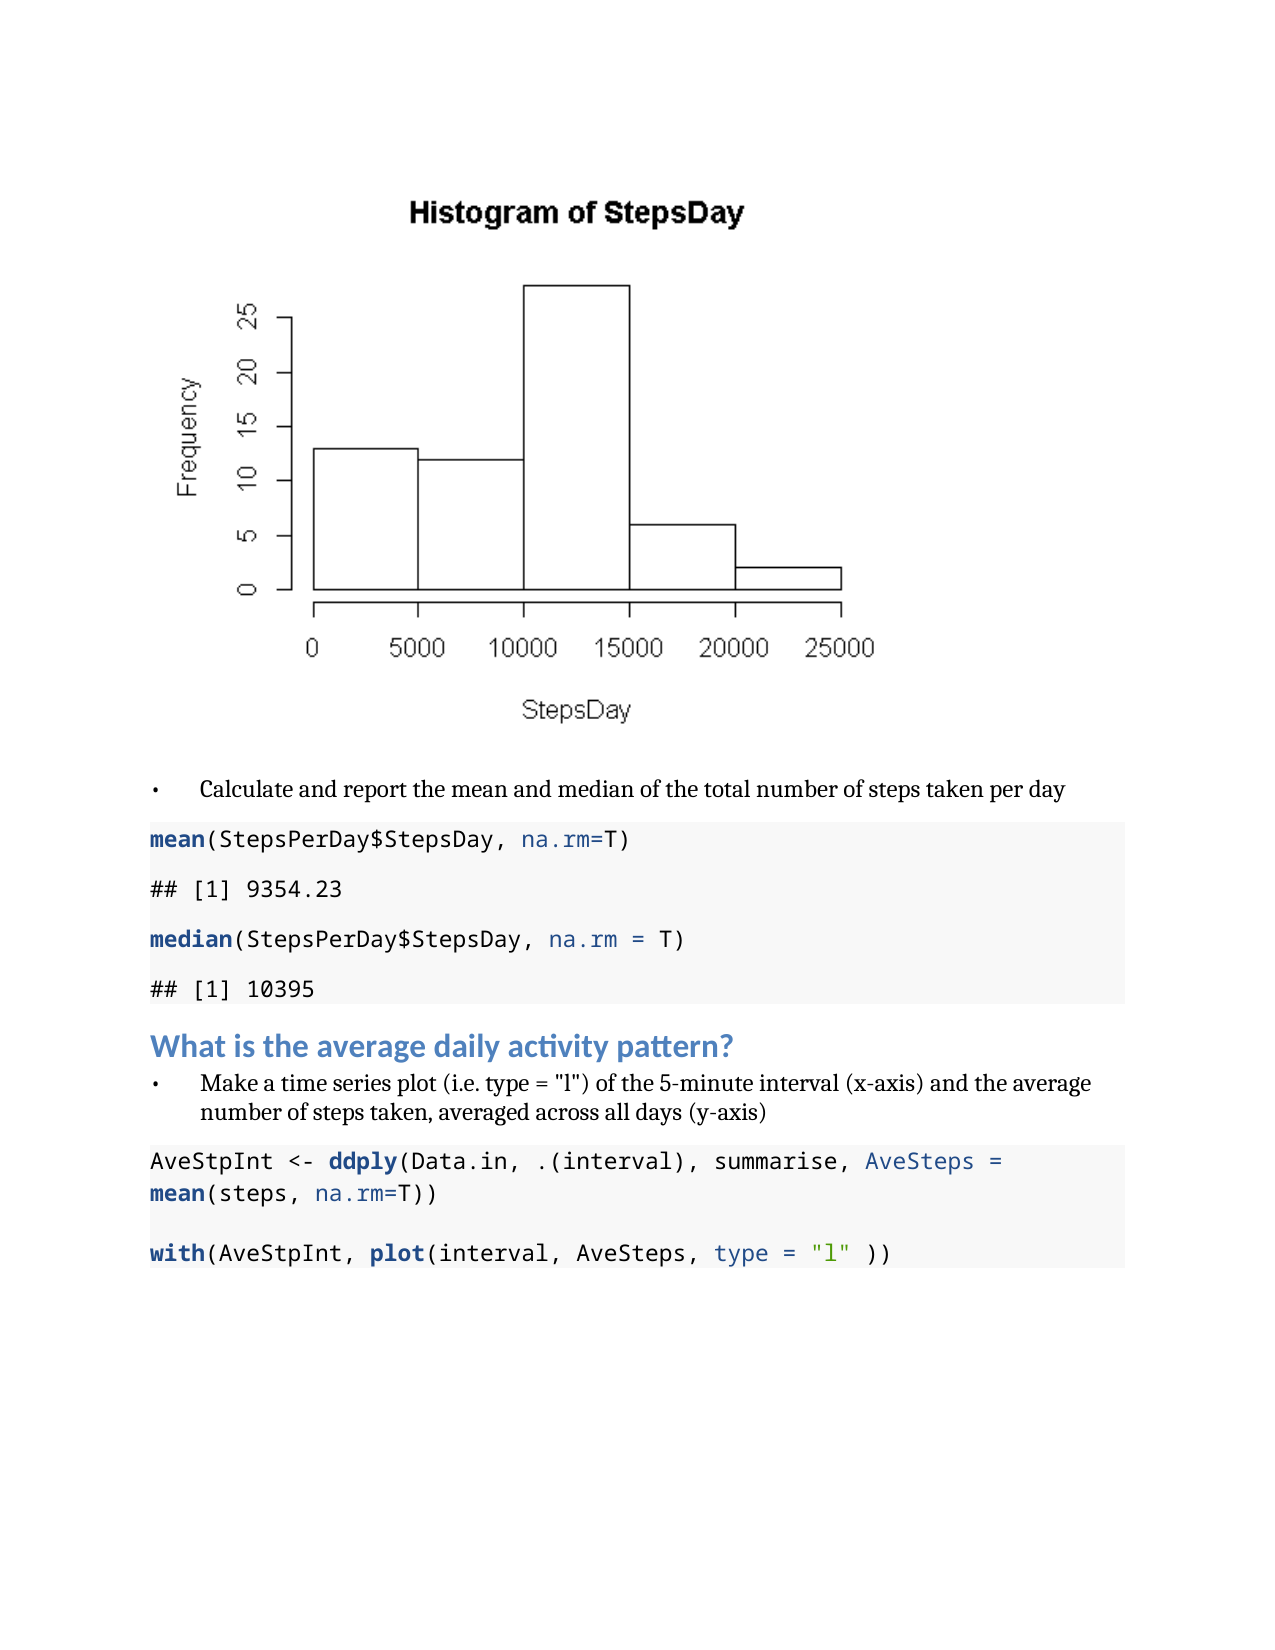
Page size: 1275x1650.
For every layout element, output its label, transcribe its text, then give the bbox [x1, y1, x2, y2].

text AveStpInt <- ddply(Data.in, .(interval), summarise, AveSteps = mean(steps, na.rm=T)) with(AveStpInt, plot(interval, AveSteps, type = "l" )) [150, 1145, 1125, 1268]
text ## [1] 10395 [150, 972, 1125, 1004]
list Make a time series plot (i.e. type = "l") of the 5-minute interval (x-axis) and the average number of steps taken, averaged across all days (y-axis) [150, 1069, 1125, 1127]
picture [168, 150, 925, 757]
subtitle What is the average daily activity pattern? [150, 1024, 1125, 1065]
text ## [1] 9354.23 [150, 872, 1125, 904]
text median(StepsPerDay$StepsDay, na.rm = T) [150, 922, 1125, 954]
text mean(StepsPerDay$StepsDay, na.rm=T) [150, 822, 1125, 854]
list Calculate and report the mean and median of the total number of steps taken per day [150, 775, 1125, 804]
